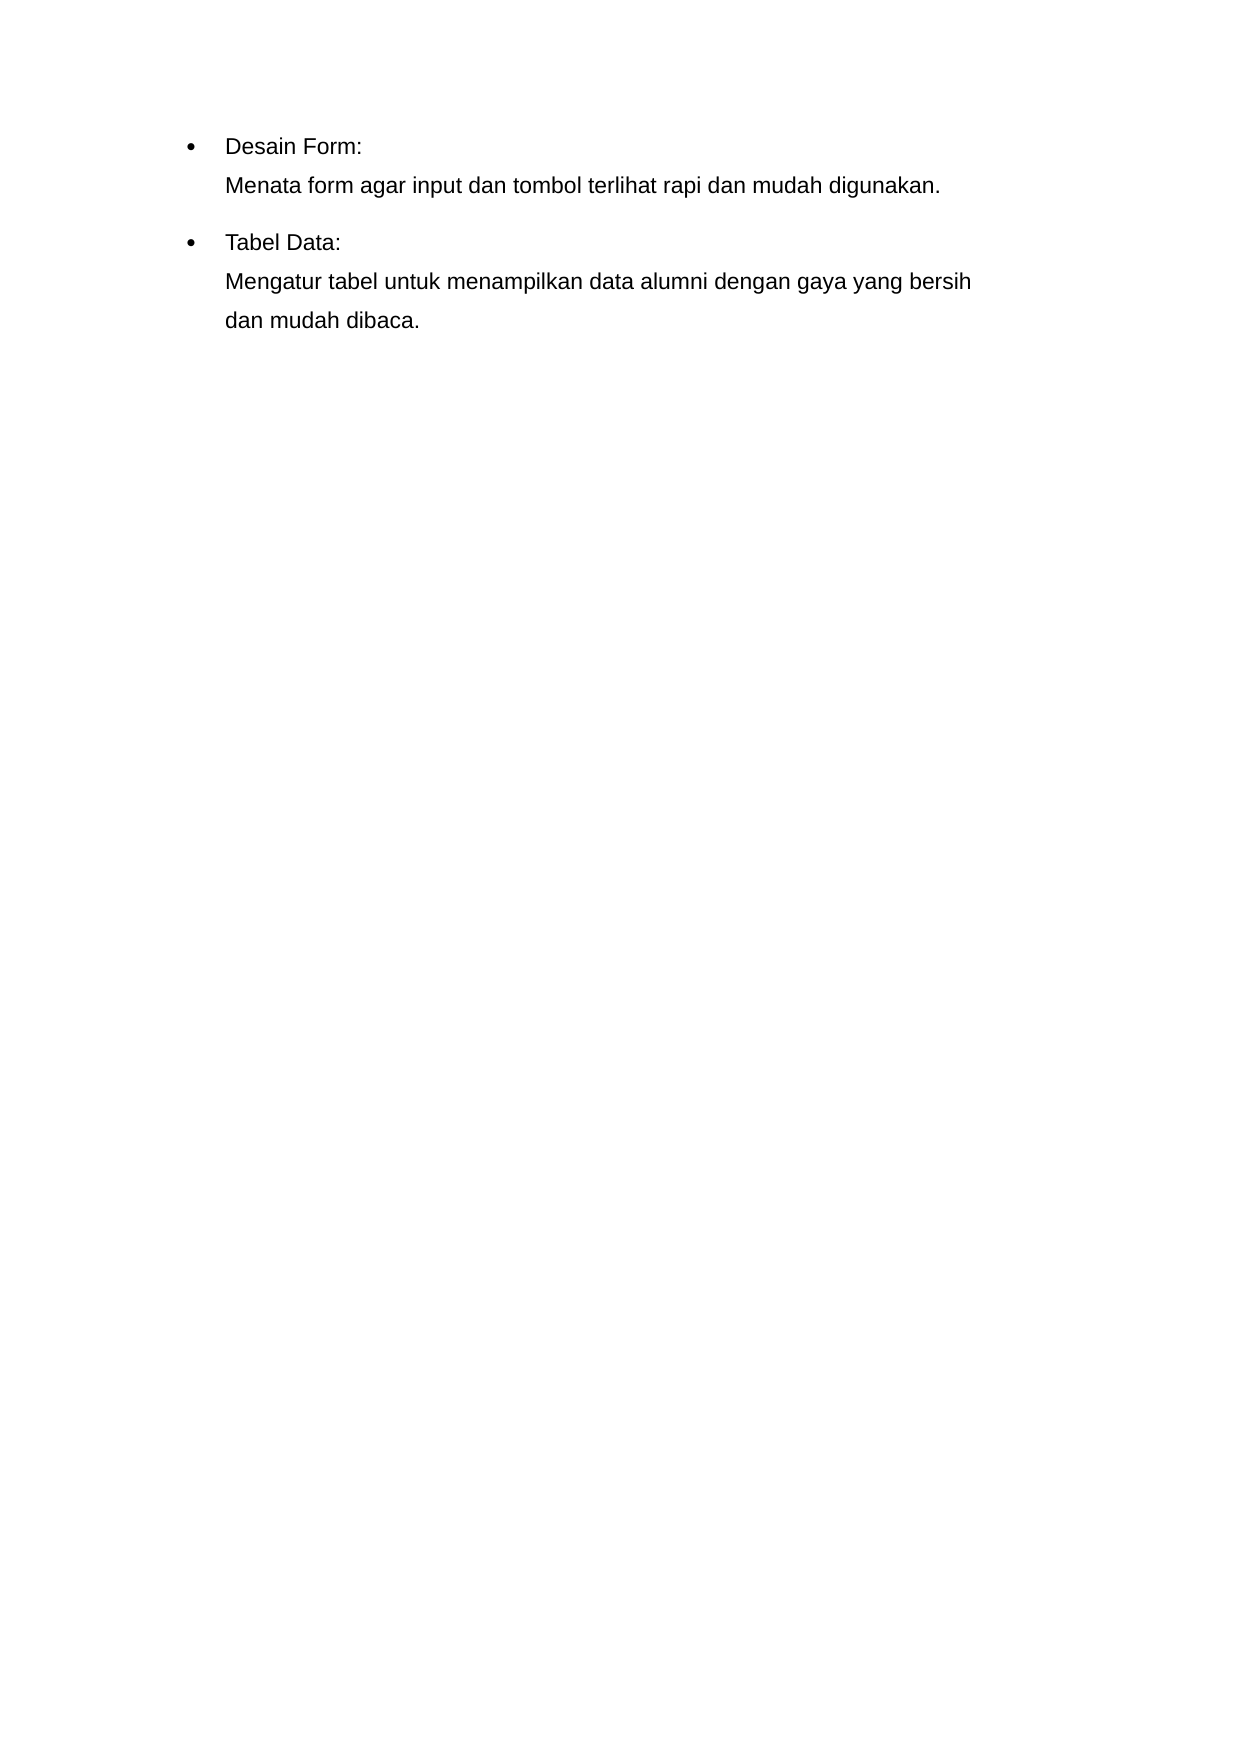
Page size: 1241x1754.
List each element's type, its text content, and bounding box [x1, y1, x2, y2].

list Desain Form: Menata form agar input dan tombol terlihat rapi dan mudah digunakan. [187, 133, 989, 199]
list Tabel Data: Mengatur tabel untuk menampilkan data alumni dengan gaya yang bersih dan mudah dibaca. [187, 228, 989, 334]
